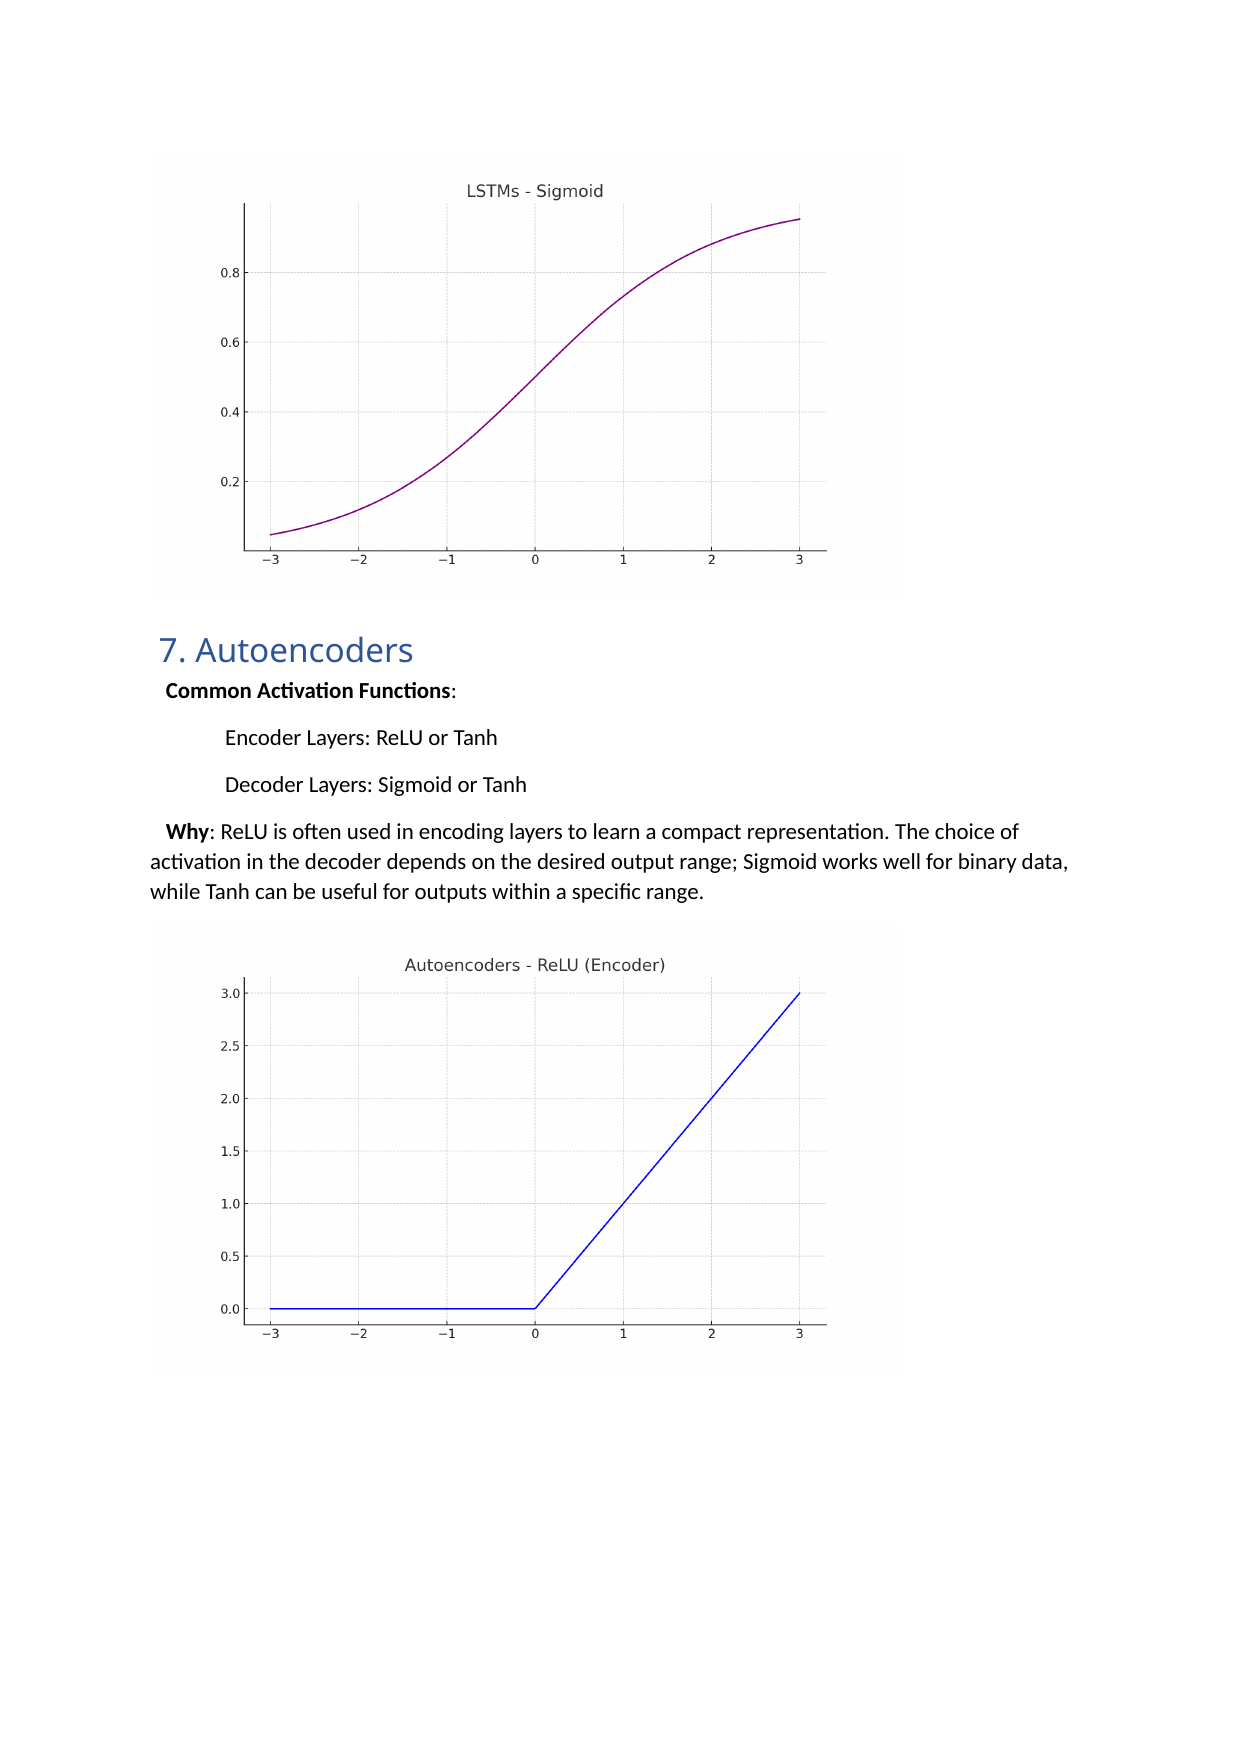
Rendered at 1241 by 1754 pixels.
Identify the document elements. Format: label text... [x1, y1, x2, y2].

text Why: ReLU is often used in encoding layers to learn a compact representation. The choice of activation in the decoder depends on the desired output range; Sigmoid works well for binary data, while Tanh can be useful for outputs within a specific range. [150, 817, 1090, 905]
subtitle 7. Autoencoders [150, 627, 1090, 673]
text Encoder Layers: ReLU or Tanh [150, 723, 1090, 751]
picture [150, 150, 901, 600]
text Common Activation Functions: [150, 676, 1090, 704]
picture [150, 924, 901, 1374]
text Decoder Layers: Sigmoid or Tanh [150, 770, 1090, 798]
